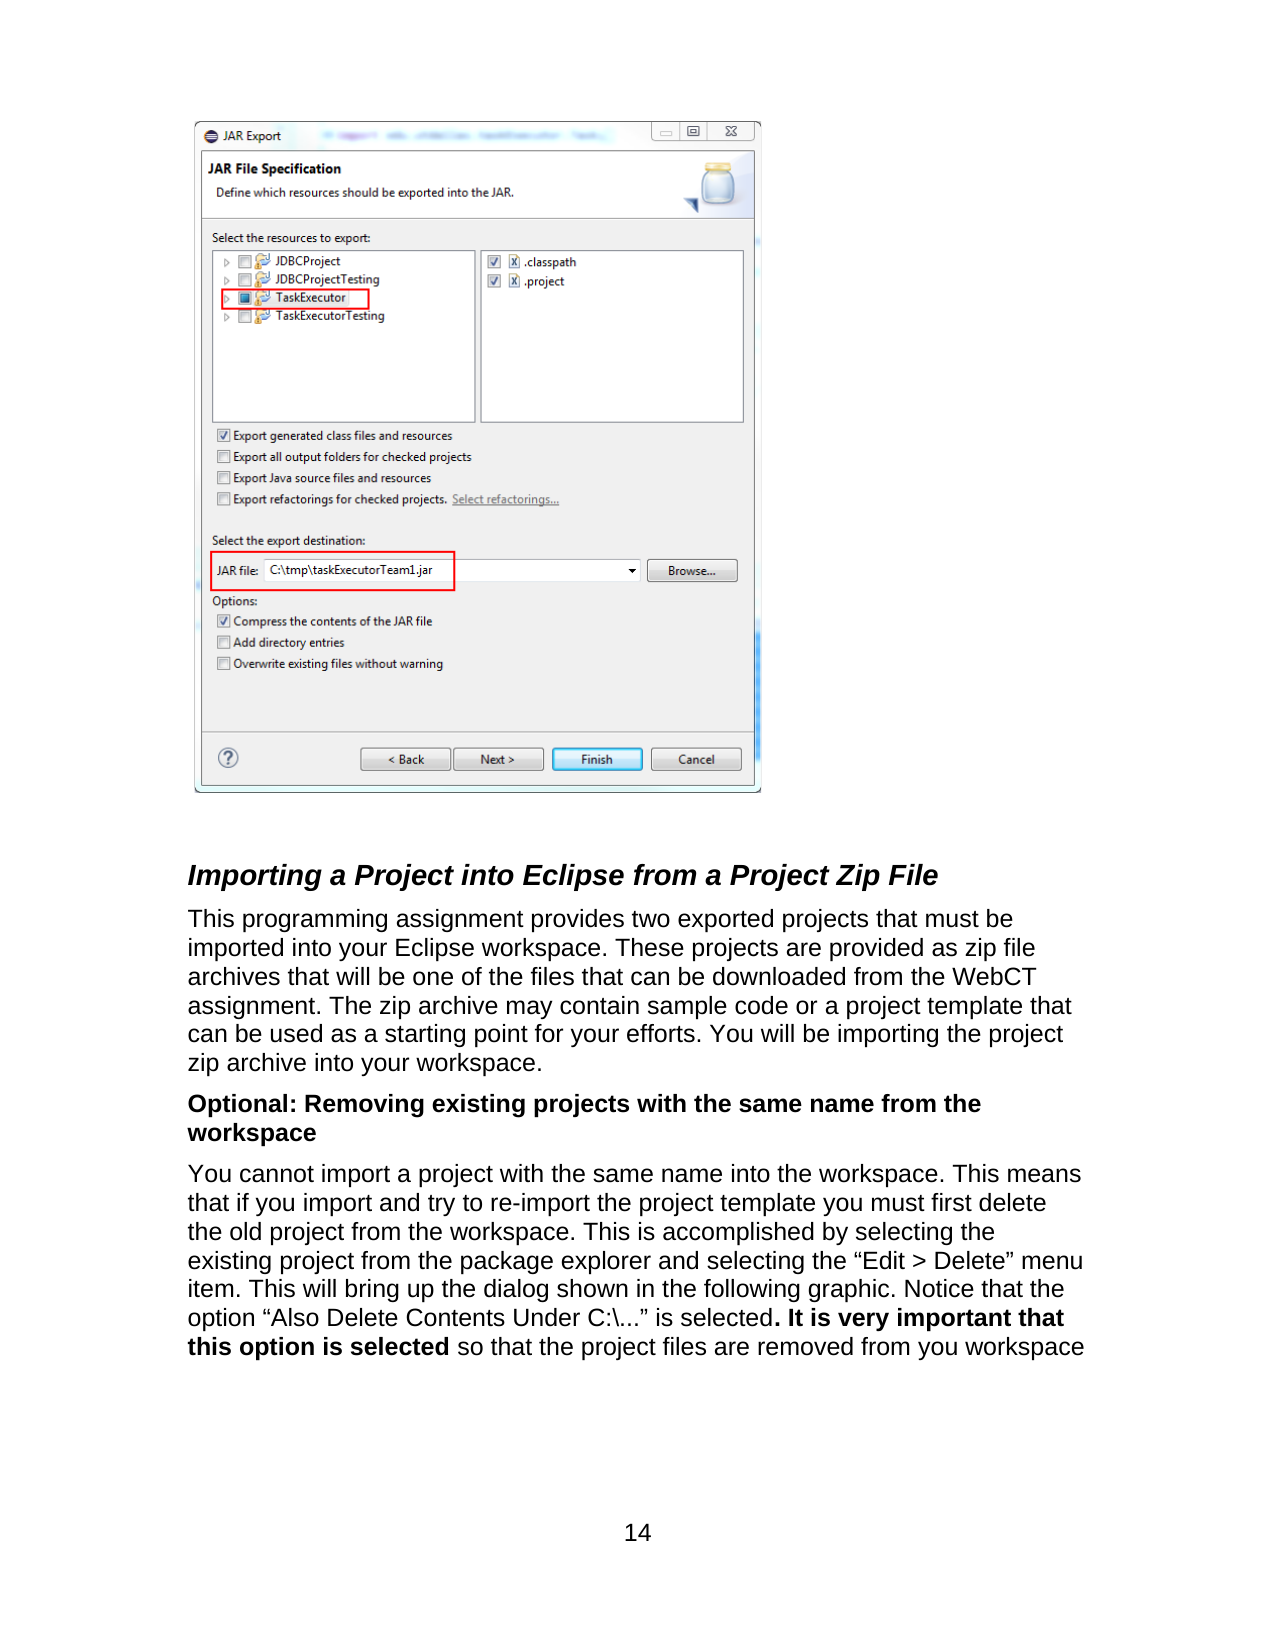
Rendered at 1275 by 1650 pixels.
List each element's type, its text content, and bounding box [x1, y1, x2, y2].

subtitle Importing a Project into Eclipse from a Project Zip File [187, 858, 1087, 892]
text You cannot import a project with the same name into the workspace. This means that if you import and try to re-import the project template you must first delete the old project from the workspace. This is accomplished by selecting the existing project from the package explorer and selecting the “Edit > Delete” menu item. This will bring up the dialog shown in the following graphic. Notice that the option “Also Delete Contents Under C:\...” is selected. It is very important that this option is selected so that the project files are removed from you workspace [187, 1159, 1087, 1361]
text This programming assignment provides two exported projects that must be imported into your Eclipse workspace. These projects are provided as zip file archives that will be one of the files that can be downloaded from the WebCT assignment. The zip archive may contain sample code or a project template that can be used as a starting point for your efforts. You will be importing the project zip archive into your workspace. [187, 904, 1087, 1077]
picture [194, 121, 762, 793]
text Optional: Removing existing projects with the same name from the workspace [187, 1089, 1087, 1147]
